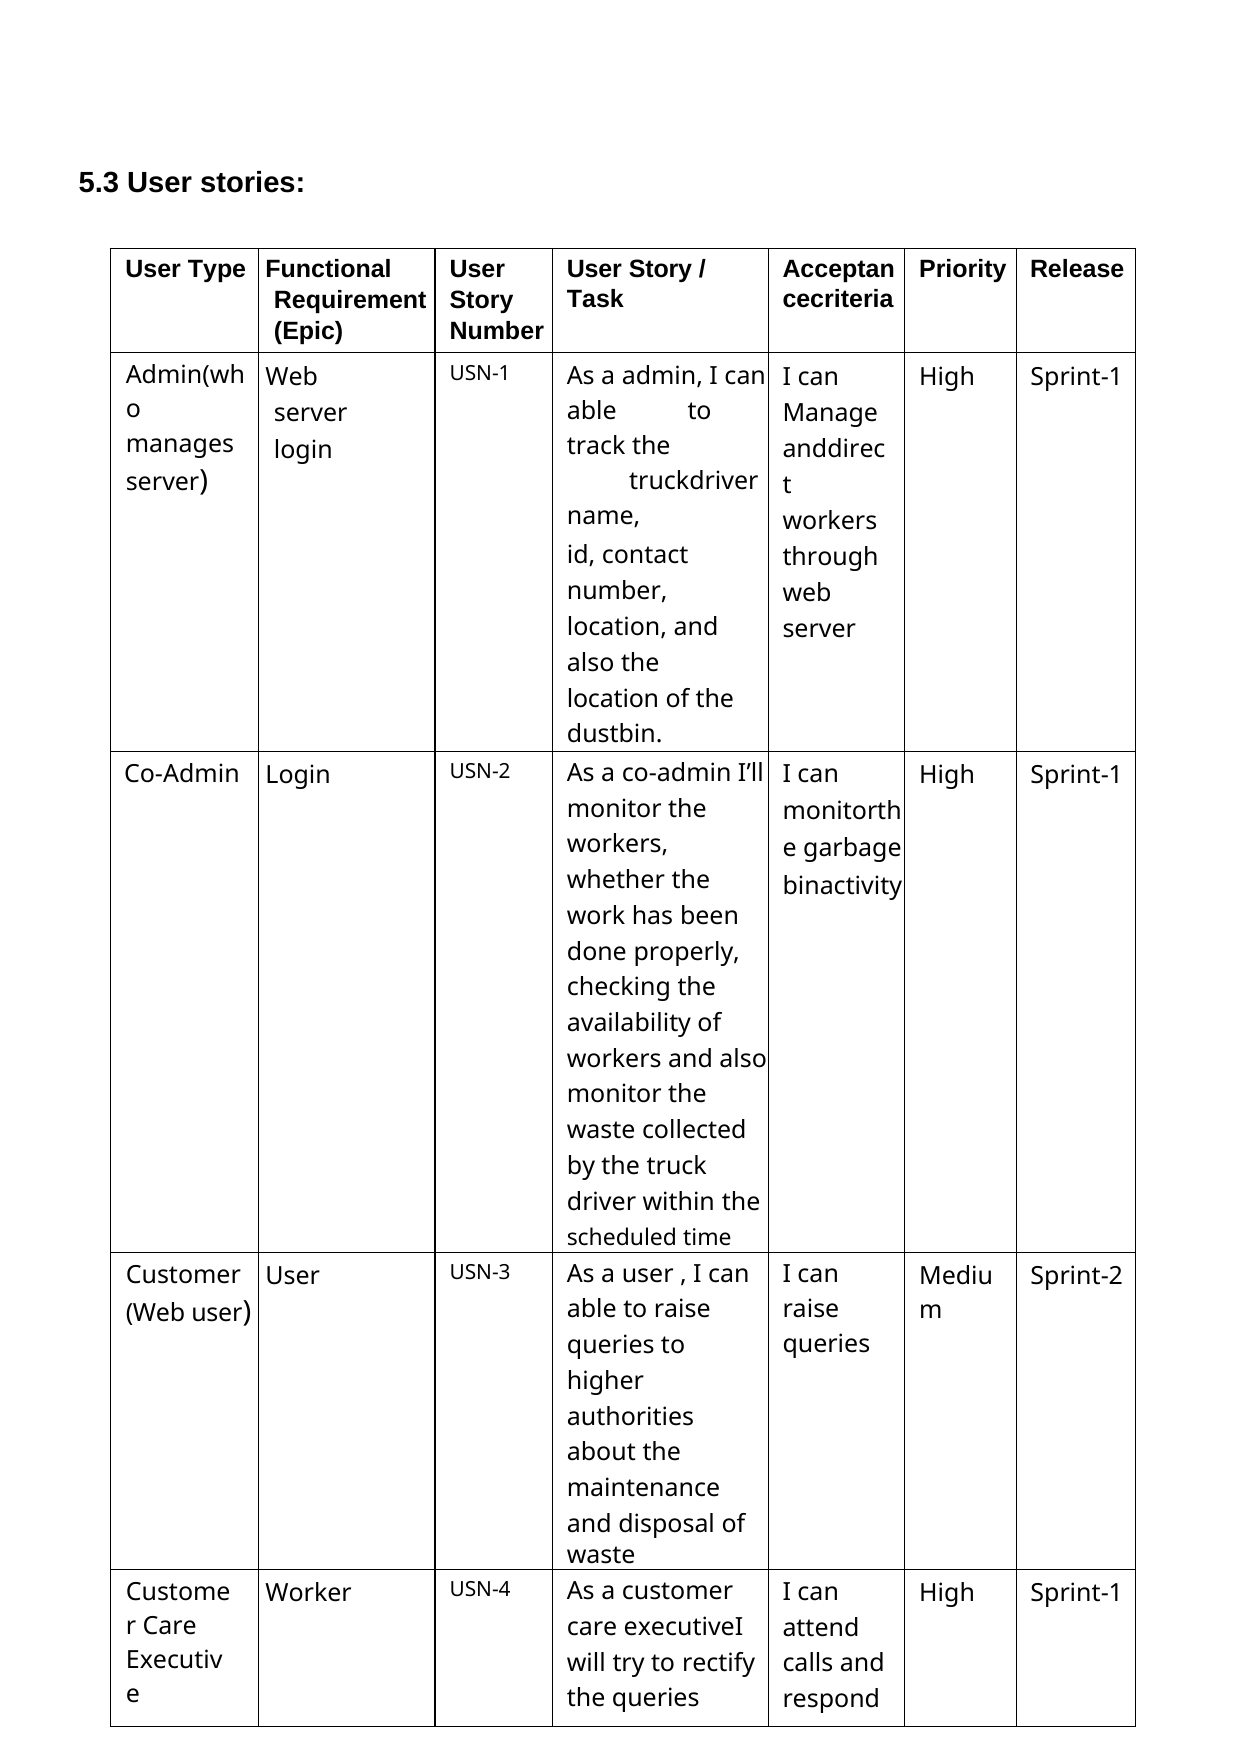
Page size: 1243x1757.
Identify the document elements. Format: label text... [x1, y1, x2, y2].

table_cell As a admin, I can able to track the truckdriver name, id, contact number, location, and also the location of the dustbin. [553, 353, 768, 751]
table_cell Web server login [259, 353, 434, 751]
table_cell USN-2 [436, 752, 552, 1252]
table_cell Co-Admin [111, 752, 258, 1252]
table_cell As a user , I can able to raise queries to higher authorities about the maintenance and disposal of waste [553, 1253, 768, 1569]
table_header User Story / Task [553, 249, 768, 352]
table_cell User [259, 1253, 434, 1569]
table_header User Story Number [436, 249, 552, 352]
table_cell High [905, 752, 1016, 1252]
table_cell Sprint-1 [1017, 353, 1135, 751]
table_cell As a co-admin I’ll monitor the workers, whether the work has been done properly, checking the availability of workers and also monitor the waste collected by the truck driver within the scheduled time [553, 752, 768, 1252]
table_cell Customer (Web user) [111, 1253, 258, 1569]
table_cell Admin(who manages server) [111, 353, 258, 751]
table_header Priority [905, 249, 1016, 352]
table_cell High [905, 353, 1016, 751]
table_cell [111, 1570, 258, 1726]
table_header User Type [111, 249, 258, 352]
table_cell Worker [259, 1570, 434, 1726]
table_cell I can Manage anddirect workers through web server [769, 353, 904, 751]
table_header Functional Requirement (Epic) [259, 249, 434, 352]
table_cell USN-4 [436, 1570, 552, 1726]
table_cell Sprint-1 [1017, 752, 1135, 1252]
table_cell High [905, 1570, 1016, 1726]
text 5.3 User stories: [78, 165, 1213, 199]
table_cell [553, 1570, 768, 1726]
table_cell Login [259, 752, 434, 1252]
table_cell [769, 1570, 904, 1726]
table_cell Sprint-2 [1017, 1253, 1135, 1569]
table_cell Medium [905, 1253, 1016, 1569]
table_cell USN-1 [436, 353, 552, 751]
table_cell I can raise queries [769, 1253, 904, 1569]
table_header Release [1017, 249, 1135, 352]
table_header Acceptan cecriteria [769, 249, 904, 352]
table_cell Sprint-1 [1017, 1570, 1135, 1726]
table_cell USN-3 [436, 1253, 552, 1569]
table_cell I can monitorthe garbage binactivity [769, 752, 904, 1252]
